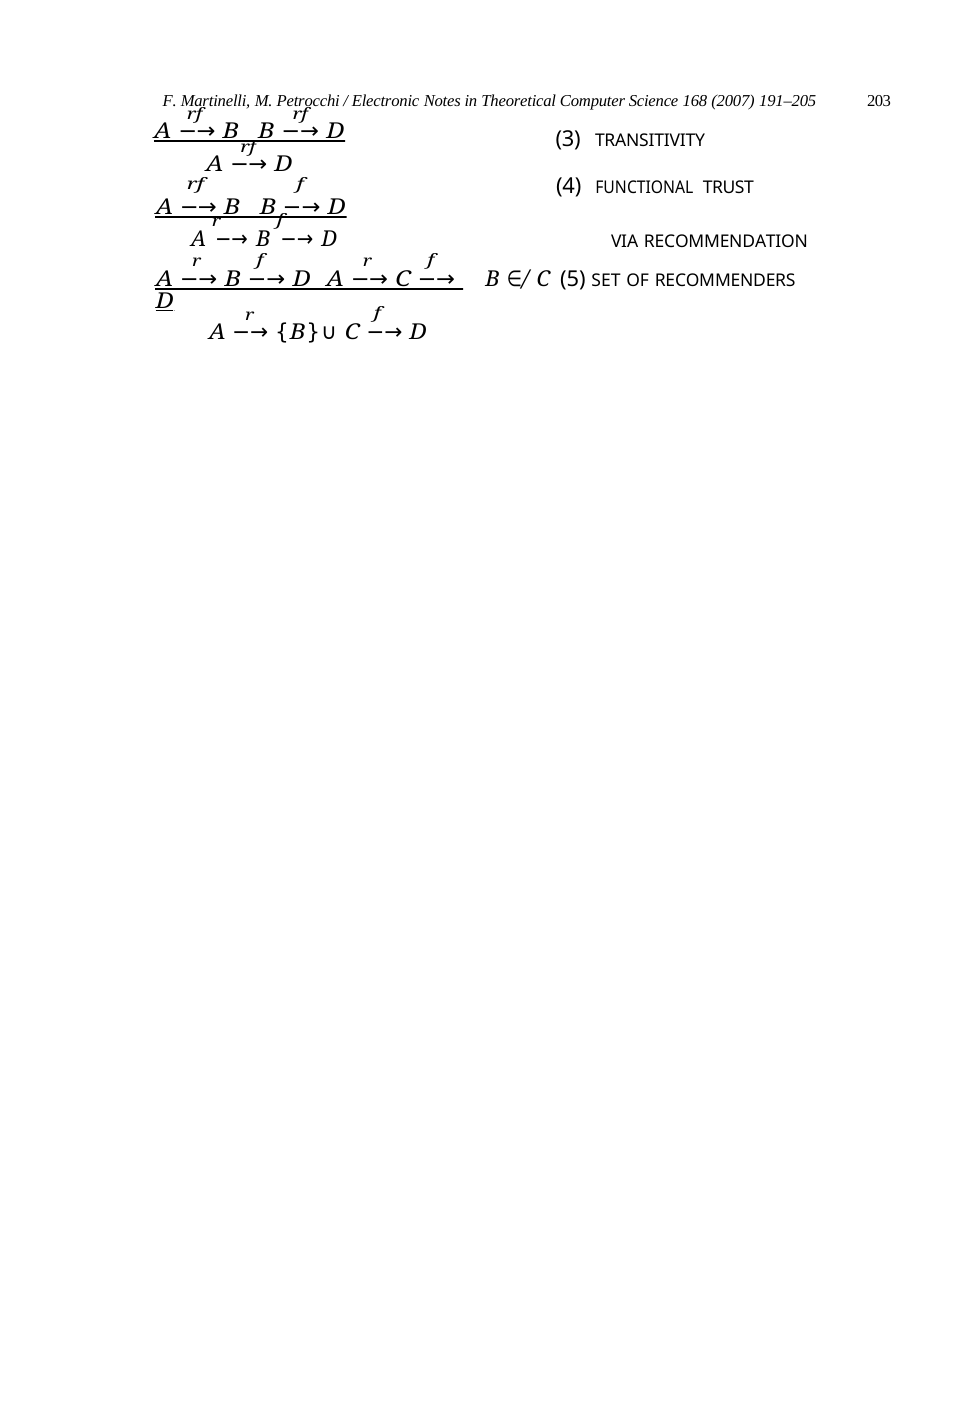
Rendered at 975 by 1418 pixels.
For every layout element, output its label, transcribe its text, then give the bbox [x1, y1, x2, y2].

text A −→ {B}∪ C −→ D [208, 322, 906, 344]
list functional trust [556, 181, 906, 197]
text A −→ D [151, 155, 348, 175]
text A −→ B −→ D via recommendation [92, 229, 906, 252]
text A −→ B B −→ D [155, 197, 906, 219]
text A −→ B −→ D A −→ C −→ D [155, 269, 474, 312]
text B ∈/ C (5) set of recommenders [485, 270, 906, 291]
list transitivity [555, 123, 906, 153]
text A −→ B B −→ D [151, 122, 348, 143]
